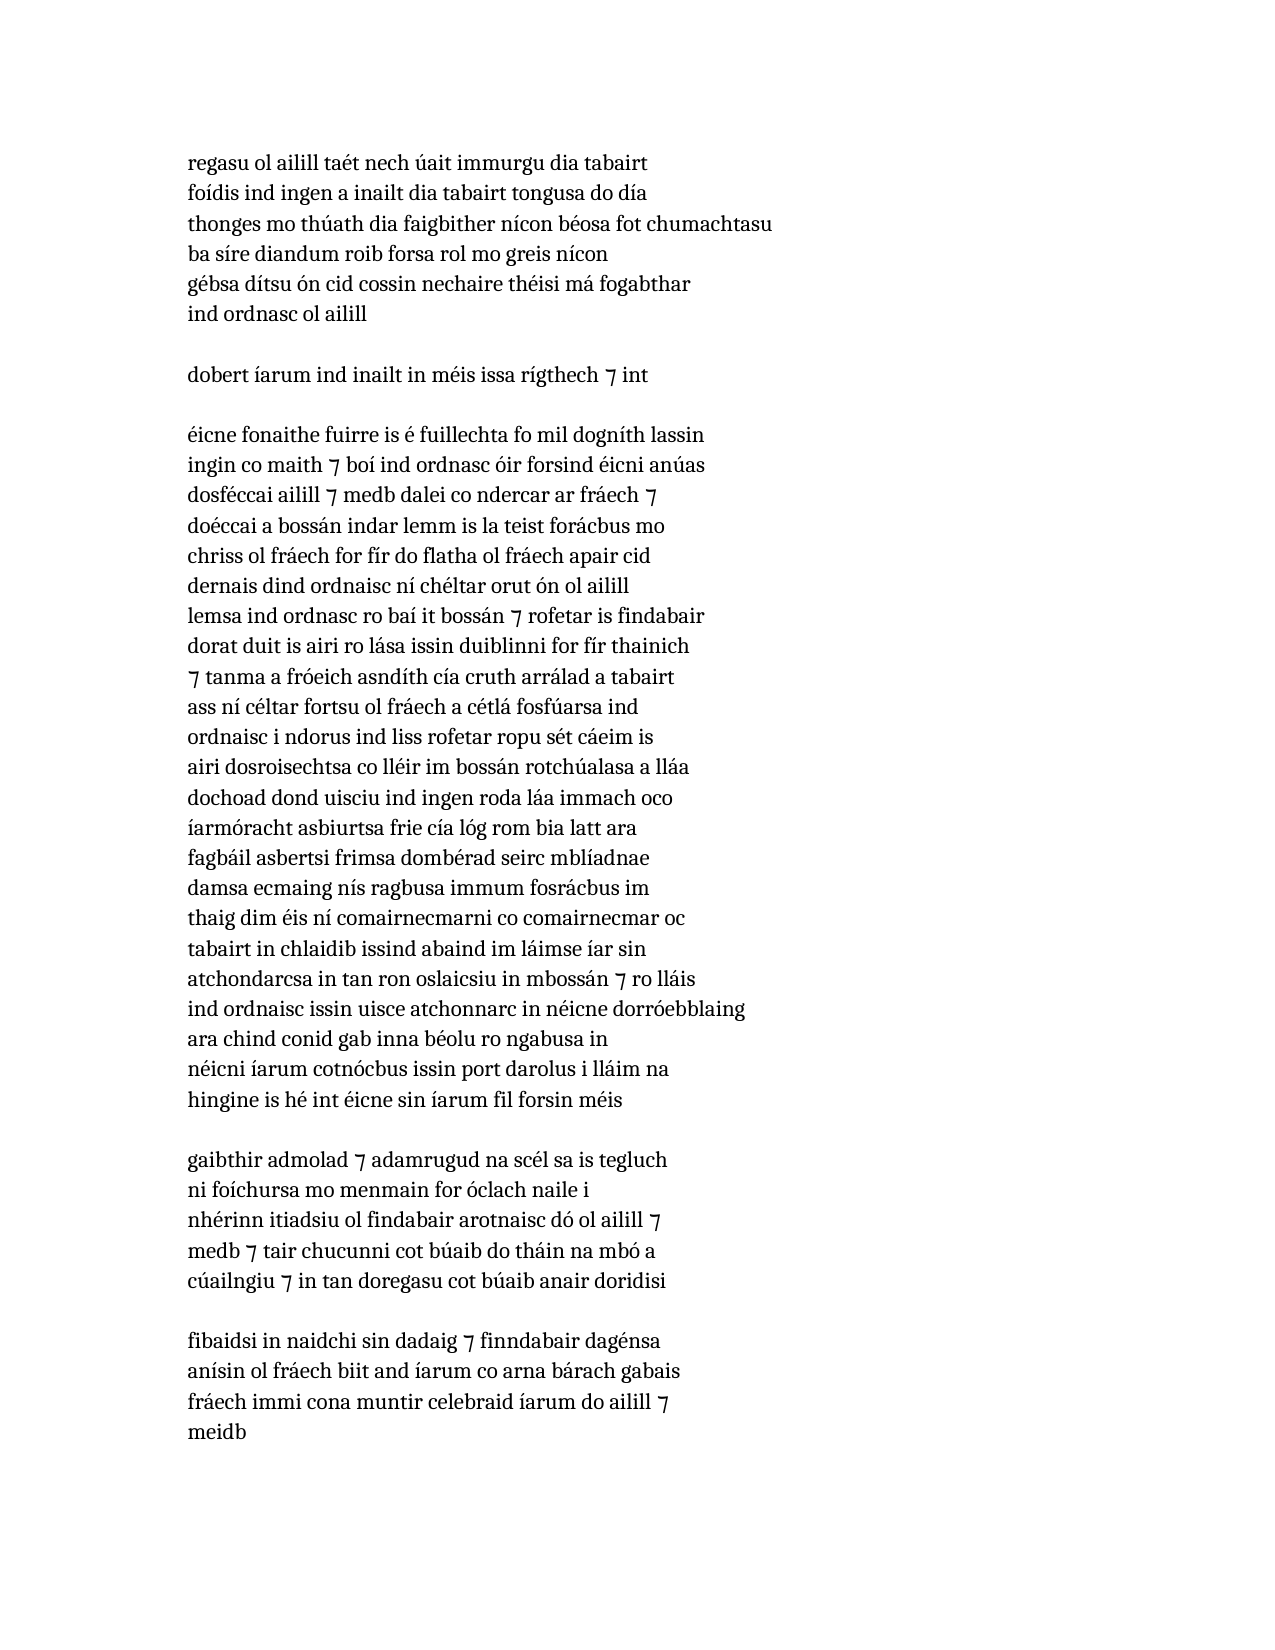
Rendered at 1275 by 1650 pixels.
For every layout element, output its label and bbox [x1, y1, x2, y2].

text [187, 150, 1087, 1475]
